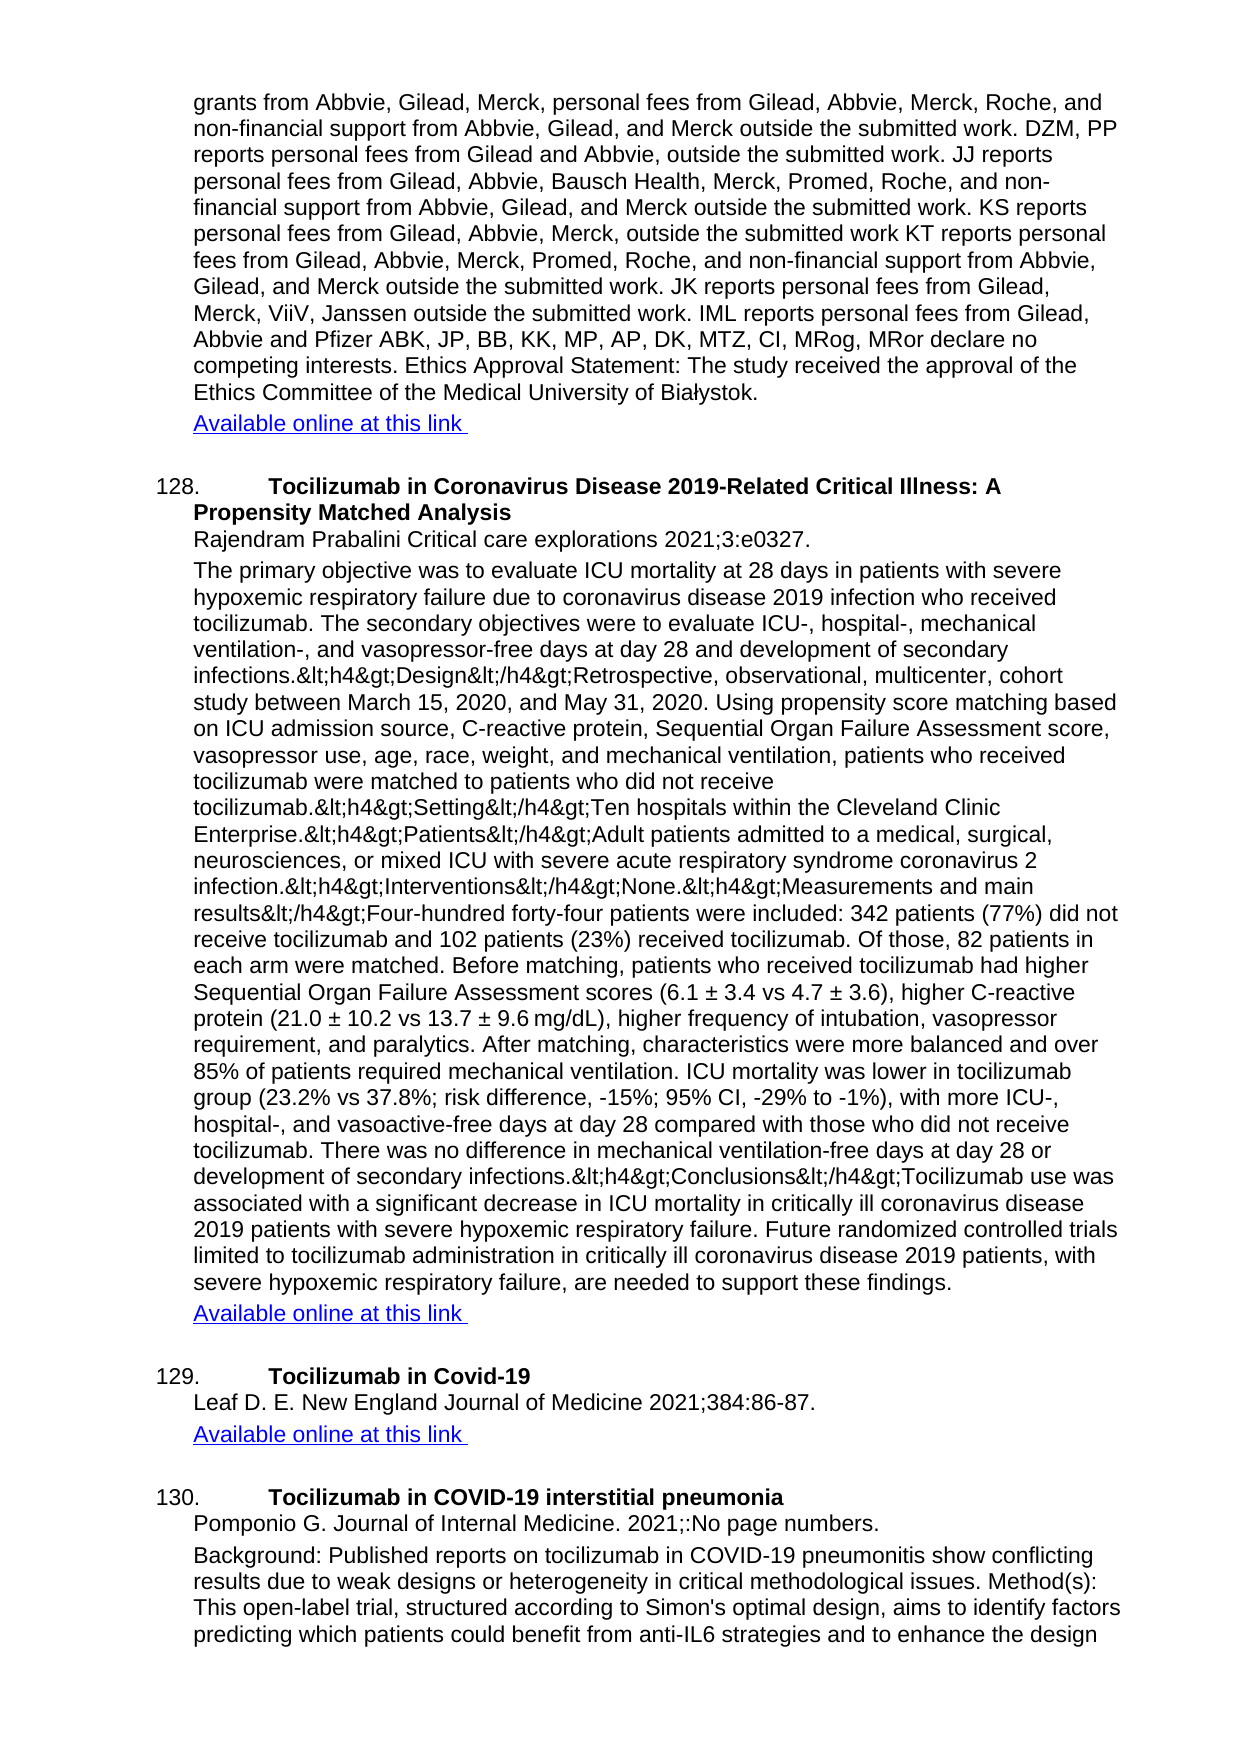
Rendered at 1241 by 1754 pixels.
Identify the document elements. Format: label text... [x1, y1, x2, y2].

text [193, 1542, 1122, 1647]
text Available online at this link [193, 1421, 1122, 1447]
text Available online at this link [193, 410, 1122, 436]
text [193, 89, 1122, 405]
text The primary objective was to evaluate ICU mortality at 28 days in patients with severe hypoxemic respiratory failure due to coronavirus disease 2019 infection who received tocilizumab. The secondary objectives were to evaluate ICU-, hospital-, mechanical ventilation-, and vasopressor-free days at day 28 and development of secondary infections.&lt;h4&gt;Design&lt;/h4&gt;Retrospective, observational, multicenter, cohort study between March 15, 2020, and May 31, 2020. Using propensity score matching based on ICU admission source, C-reactive protein, Sequential Organ Failure Assessment score, vasopressor use, age, race, weight, and mechanical ventilation, patients who received tocilizumab were matched to patients who did not receive tocilizumab.&lt;h4&gt;Setting&lt;/h4&gt;Ten hospitals within the Cleveland Clinic Enterprise.&lt;h4&gt;Patients&lt;/h4&gt;Adult patients admitted to a medical, surgical, neurosciences, or mixed ICU with severe acute respiratory syndrome coronavirus 2 infection.&lt;h4&gt;Interventions&lt;/h4&gt;None.&lt;h4&gt;Measurements and main results&lt;/h4&gt;Four-hundred forty-four patients were included: 342 patients (77%) did not receive tocilizumab and 102 patients (23%) received tocilizumab. Of those, 82 patients in each arm were matched. Before matching, patients who received tocilizumab had higher Sequential Organ Failure Assessment scores (6.1 ± 3.4 vs 4.7 ± 3.6), higher C-reactive protein (21.0 ± 10.2 vs 13.7 ± 9.6 mg/dL), higher frequency of intubation, vasopressor requirement, and paralytics. After matching, characteristics were more balanced and over 85% of patients required mechanical ventilation. ICU mortality was lower in tocilizumab group (23.2% vs 37.8%; risk difference, -15%; 95% CI, -29% to -1%), with more ICU-, hospital-, and vasoactive-free days at day 28 compared with those who did not receive tocilizumab. There was no difference in mechanical ventilation-free days at day 28 or development of secondary infections.&lt;h4&gt;Conclusions&lt;/h4&gt;Tocilizumab use was associated with a significant decrease in ICU mortality in critically ill coronavirus disease 2019 patients with severe hypoxemic respiratory failure. Future randomized controlled trials limited to tocilizumab administration in critically ill coronavirus disease 2019 patients, with severe hypoxemic respiratory failure, are needed to support these findings. [193, 557, 1122, 1295]
text Available online at this link [193, 1300, 1122, 1326]
list Tocilizumab in Coronavirus Disease 2019-Related Critical Illness: A Propensity Matched Analysis Rajendram Prabalini Critical care explorations 2021;3:e0327. [156, 473, 1122, 552]
list Tocilizumab in Covid-19 Leaf D. E. New England Journal of Medicine 2021;384:86-87. [156, 1363, 1122, 1416]
list Tocilizumab in COVID-19 interstitial pneumonia Pomponio G. Journal of Internal Medicine. 2021;:No page numbers. [156, 1484, 1122, 1536]
